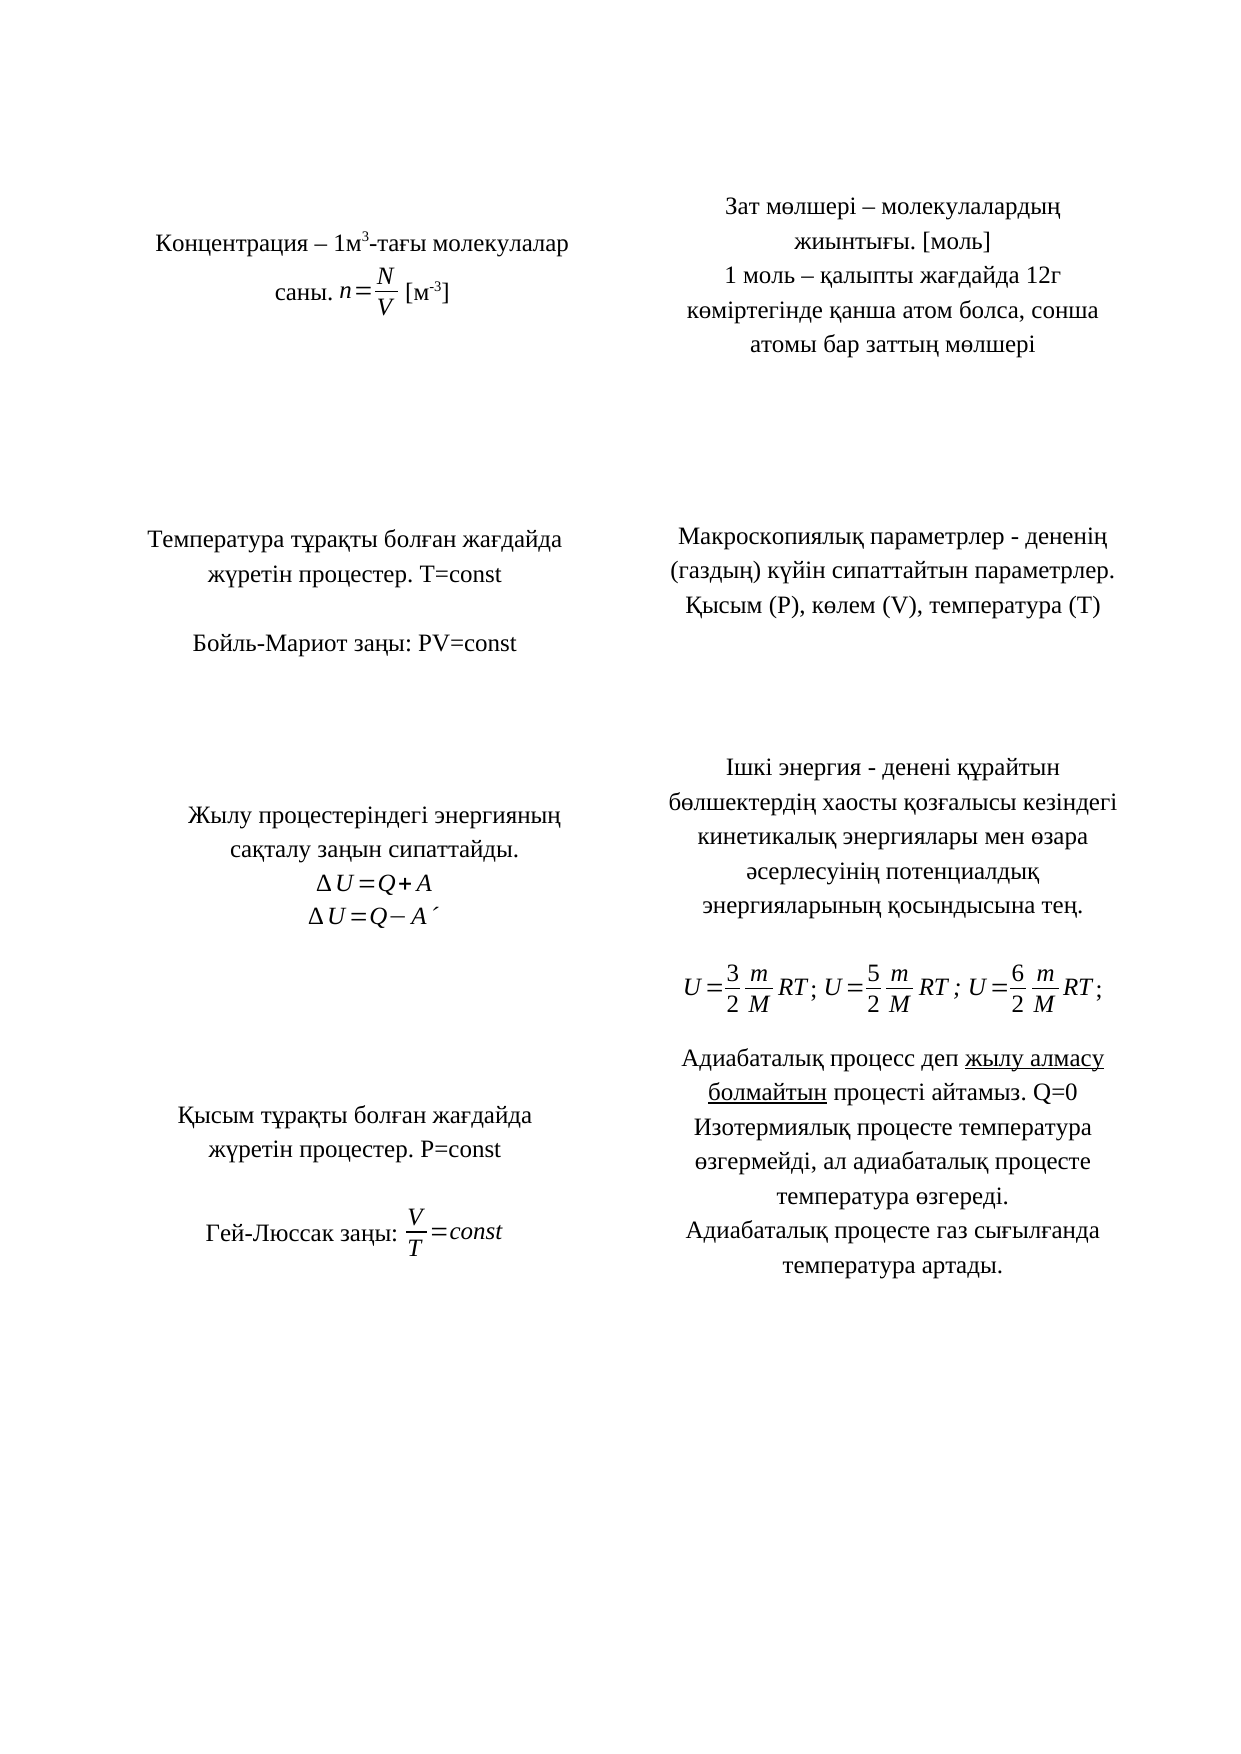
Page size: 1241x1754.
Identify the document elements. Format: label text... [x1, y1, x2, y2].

table_cell Температура тұрақты болған жағдайда жүретін процестер. T=const Бойль-Мариот заңы: PV=const [89, 445, 620, 741]
table_cell Зат мөлшері – молекулалардың жиынтығы. [моль] 1 моль – қалыпты жағдайда 12г көміртегінде қанша атом болса, сонша атомы бар заттың мөлшері [620, 150, 1152, 445]
table_cell Концентрация – 1м3-тағы молекулалар саны. [м-3] [89, 150, 620, 445]
table_cell Макроскопиялық параметрлер - дененің (газдың) күйін сипаттайтын параметрлер. Қысым (P), көлем (V), температура (T) [620, 445, 1152, 741]
table_cell Адиабаталық процесс деп жылу алмасу болмайтын процесті айтамыз. Q=0 Изотермиялық процесте температура өзгермейді, ал адиабаталық процесте температура өзгереді. Адиабаталық процесте газ сығылғанда температура артады. [620, 1036, 1152, 1331]
table_cell Қысым тұрақты болған жағдайда жүретін процестер. P=const Гей-Люссак заңы: [89, 1036, 620, 1331]
table_cell Ішкі энергия - денені құрайтын бөлшектердің хаосты қозғалысы кезіндегі кинетикалық энергиялары мен өзара әсерлесуінің потенциалдық энергияларының қосындысына тең. ; ; [620, 741, 1152, 1036]
table_cell Жылу процестеріндегі энергияның сақталу заңын сипаттайды. [89, 741, 620, 1036]
